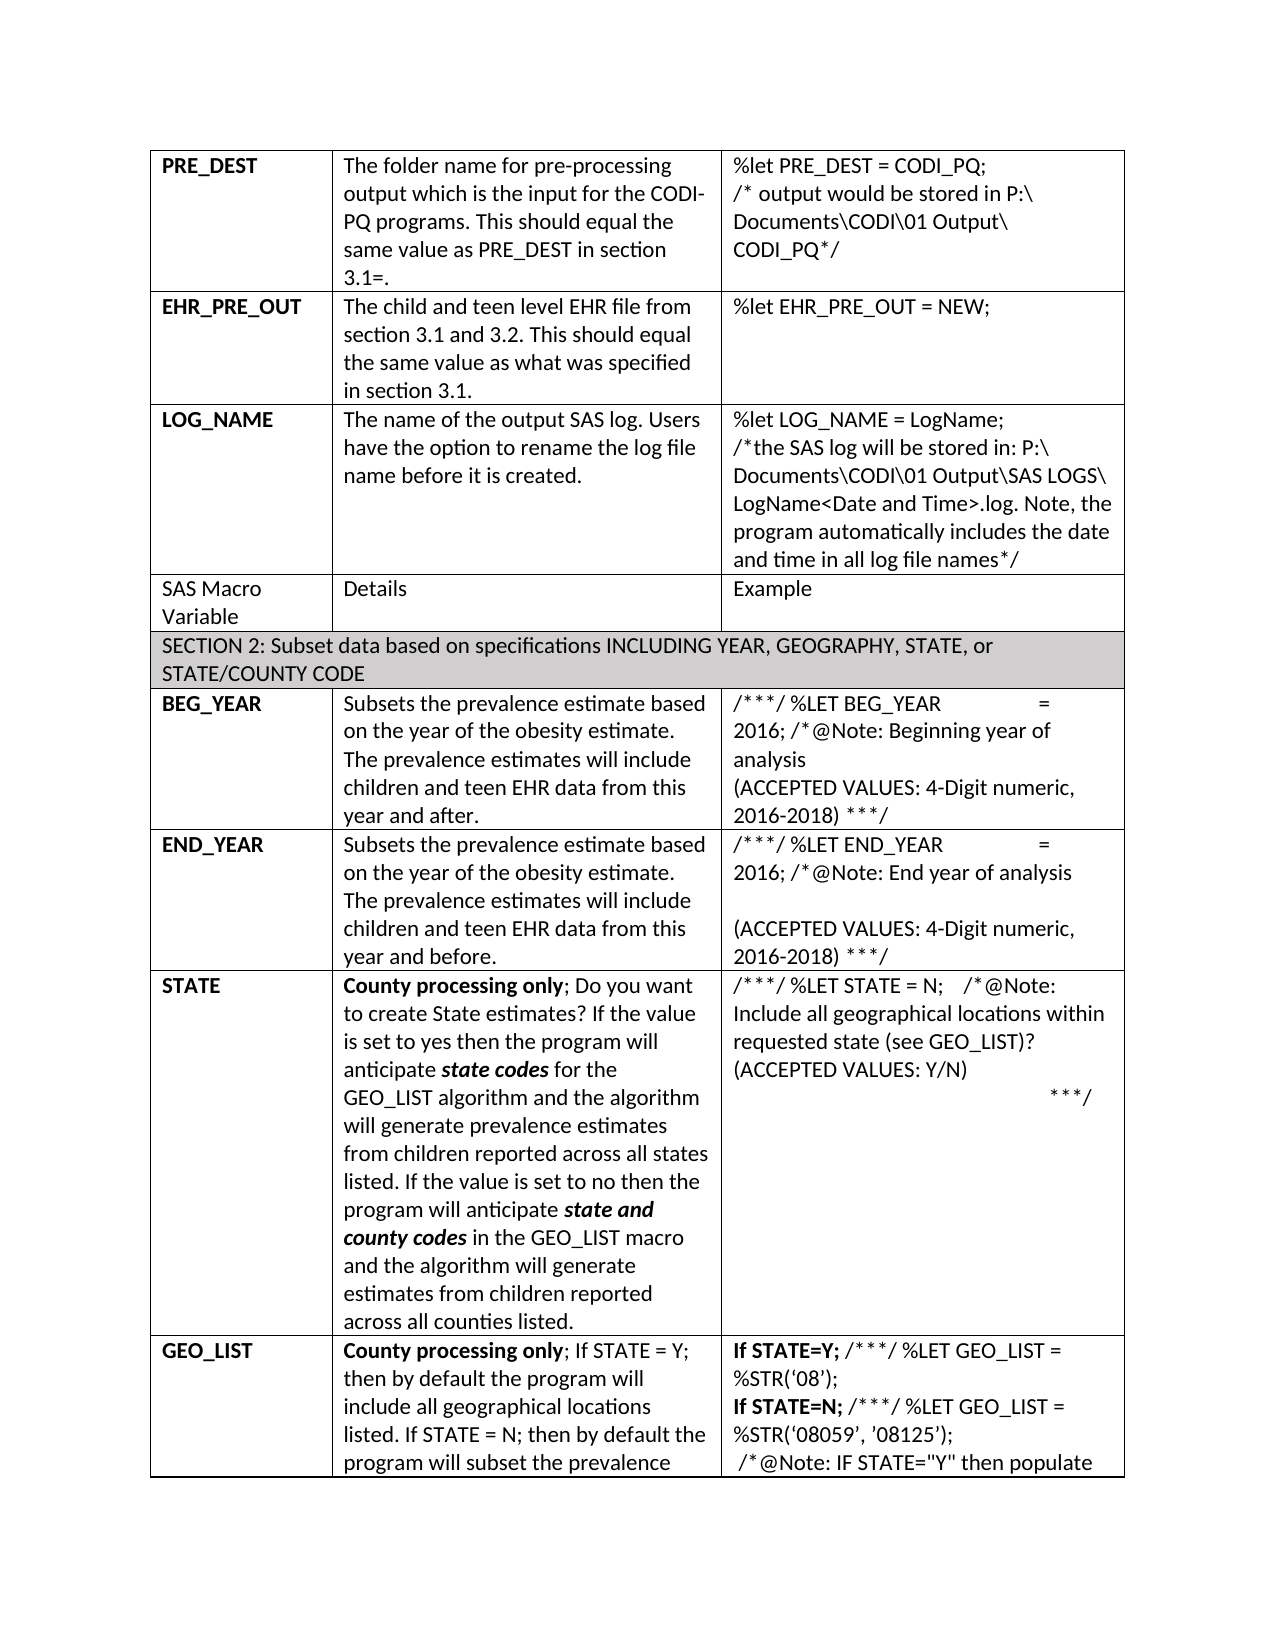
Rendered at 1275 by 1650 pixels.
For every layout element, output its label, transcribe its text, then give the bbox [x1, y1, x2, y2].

table_cell /***/ %LET BEG_YEAR = 2016; /*@Note: Beginning year of analysis (ACCEPTED VALUES: 4-Digit numeric, 2016-2018) ***/ [722, 689, 1124, 829]
table_cell %let EHR_PRE_OUT = NEW; [722, 292, 1124, 404]
table_cell SECTION 2: Subset data based on specifications INCLUDING YEAR, GEOGRAPHY, STATE, or STATE/COUNTY CODE [151, 632, 1124, 688]
table_cell STATE [151, 971, 332, 1335]
table_cell /***/ %LET END_YEAR = 2016; /*@Note: End year of analysis (ACCEPTED VALUES: 4-Digit numeric, 2016-2018) ***/ [722, 830, 1124, 970]
table_cell BEG_YEAR [151, 689, 332, 829]
table_cell Subsets the prevalence estimate based on the year of the obesity estimate. The prevalence estimates will include children and teen EHR data from this year and after. [333, 689, 721, 829]
table_cell %let LOG_NAME = LogName; /*the SAS log will be stored in: P:\Documents\CODI\01 Output\SAS LOGS\LogName<Date and Time>.log. Note, the program automatically includes the date and time in all log file names*/ [722, 405, 1124, 573]
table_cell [722, 1336, 1124, 1476]
table_cell /***/ %LET STATE = N; /*@Note: Include all geographical locations within requested state (see GEO_LIST)? (ACCEPTED VALUES: Y/N) ***/ [722, 971, 1124, 1335]
table_cell Details [333, 575, 721, 631]
table_cell County processing only; Do you want to create State estimates? If the value is set to yes then the program will anticipate state codes for the GEO_LIST algorithm and the algorithm will generate prevalence estimates from children reported across all states listed. If the value is set to no then the program will anticipate state and county codes in the GEO_LIST macro and the algorithm will generate estimates from children reported across all counties listed. [333, 971, 721, 1335]
table_cell Subsets the prevalence estimate based on the year of the obesity estimate. The prevalence estimates will include children and teen EHR data from this year and before. [333, 830, 721, 970]
table_cell PRE_DEST [151, 151, 332, 291]
table_cell The child and teen level EHR file from section 3.1 and 3.2. This should equal the same value as what was specified in section 3.1. [333, 292, 721, 404]
table_cell GEO_LIST [151, 1336, 332, 1476]
table_cell END_YEAR [151, 830, 332, 970]
table_cell The folder name for pre-processing output which is the input for the CODI-PQ programs. This should equal the same value as PRE_DEST in section 3.1=. [333, 151, 721, 291]
table_cell %let PRE_DEST = CODI_PQ; /* output would be stored in P:\Documents\CODI\01 Output\CODI_PQ*/ [722, 151, 1124, 291]
table_cell The name of the output SAS log. Users have the option to rename the log file name before it is created. [333, 405, 721, 573]
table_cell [333, 1336, 721, 1476]
table_cell EHR_PRE_OUT [151, 292, 332, 404]
table_cell LOG_NAME [151, 405, 332, 573]
table_cell Example [722, 575, 1124, 631]
table_cell SAS Macro Variable [151, 575, 332, 631]
